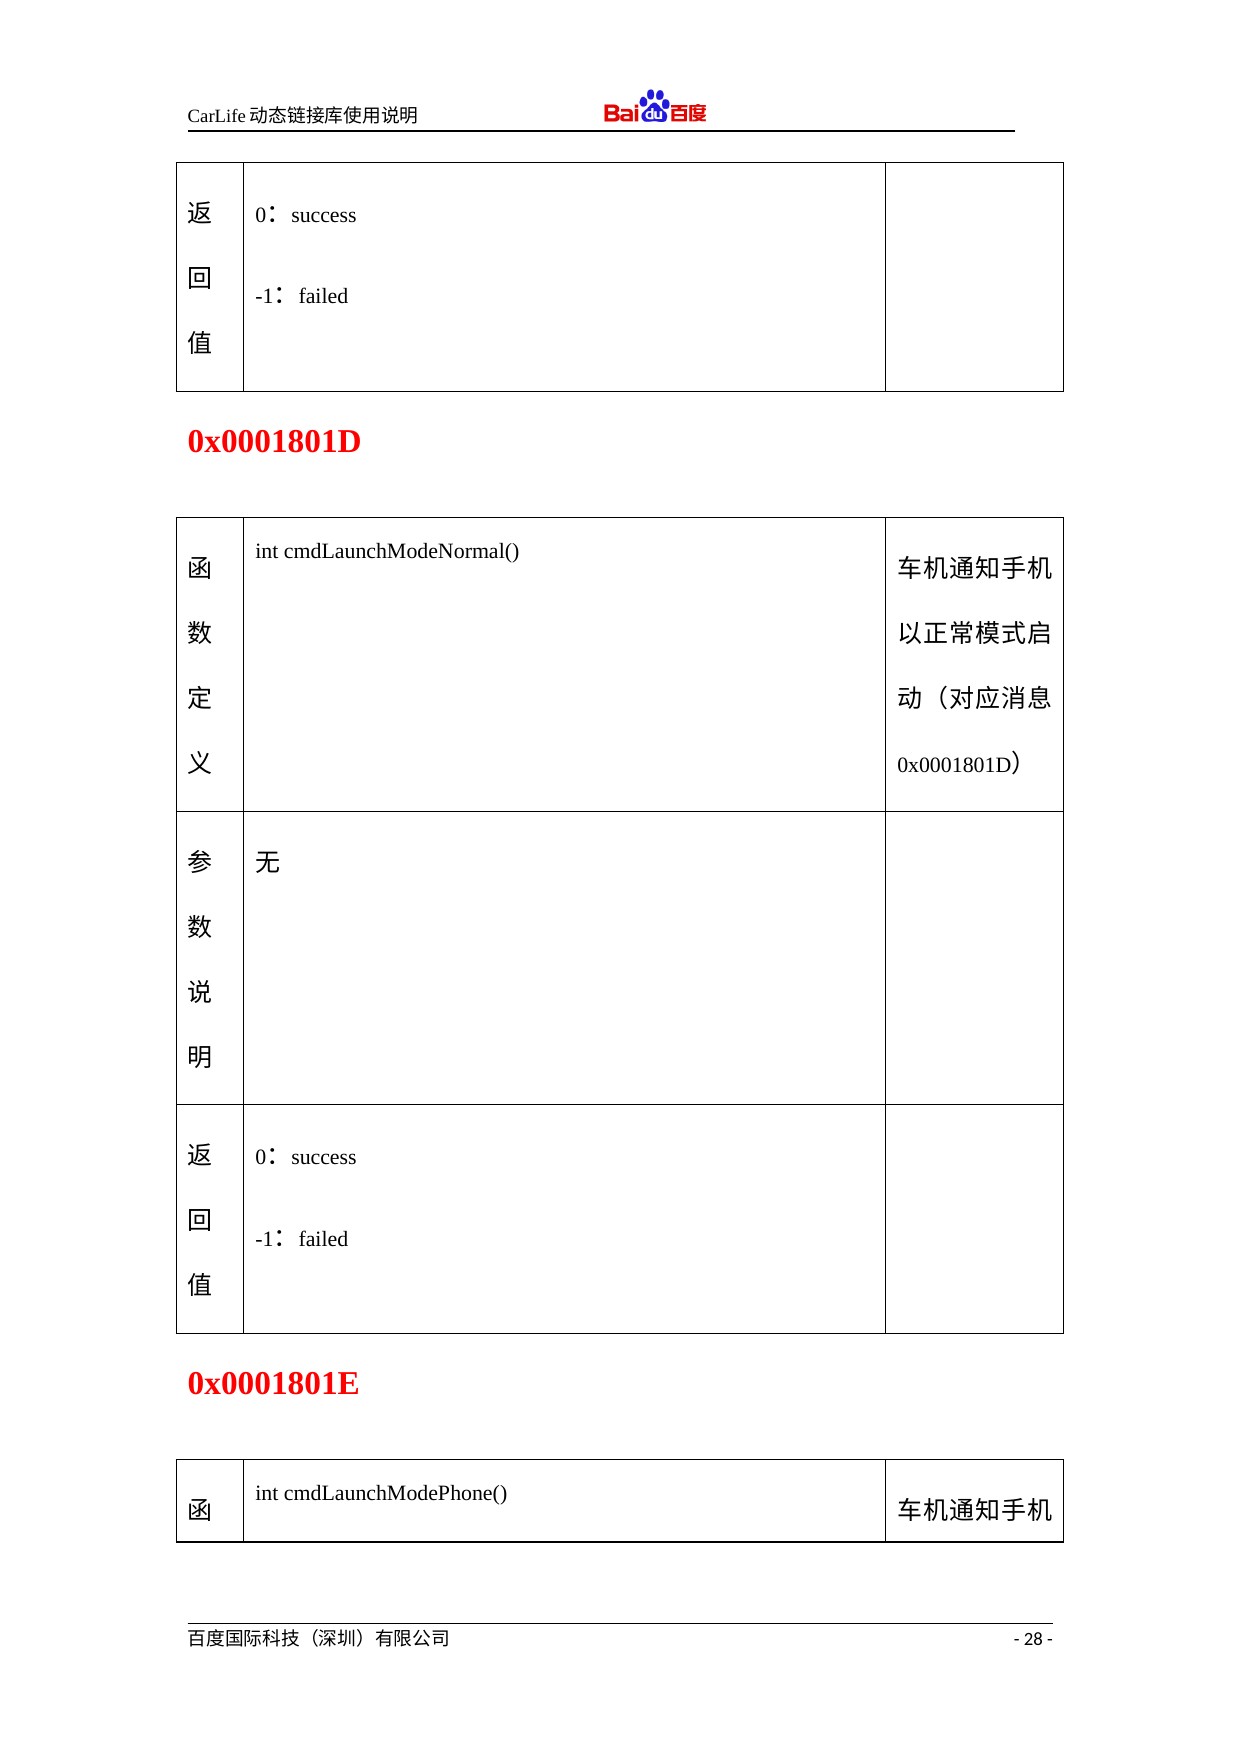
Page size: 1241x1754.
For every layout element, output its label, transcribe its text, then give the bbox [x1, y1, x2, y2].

subtitle 0x0001801D [187, 408, 1053, 473]
table_cell 0：success -1：failed [244, 163, 885, 391]
picture [603, 88, 707, 123]
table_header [244, 1460, 885, 1541]
subtitle 0x0001801E [187, 1350, 1053, 1415]
table_cell [886, 163, 1063, 391]
table_cell 无 [244, 812, 885, 1104]
table_cell 返回值 [177, 163, 243, 391]
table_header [886, 1460, 1063, 1541]
table_header 函数定义 [177, 1460, 243, 1541]
table_cell 返回值 [177, 1105, 243, 1333]
table_header 车机通知手机以正常模式启动（对应消息0x0001801D） [886, 518, 1063, 811]
table_header int cmdLaunchModeNormal() [244, 518, 885, 811]
table_cell [886, 1105, 1063, 1333]
table_cell [886, 812, 1063, 1104]
table_header 函数定义 [177, 518, 243, 811]
table_cell 参数说明 [177, 812, 243, 1104]
table_cell 0：success -1：failed [244, 1105, 885, 1333]
